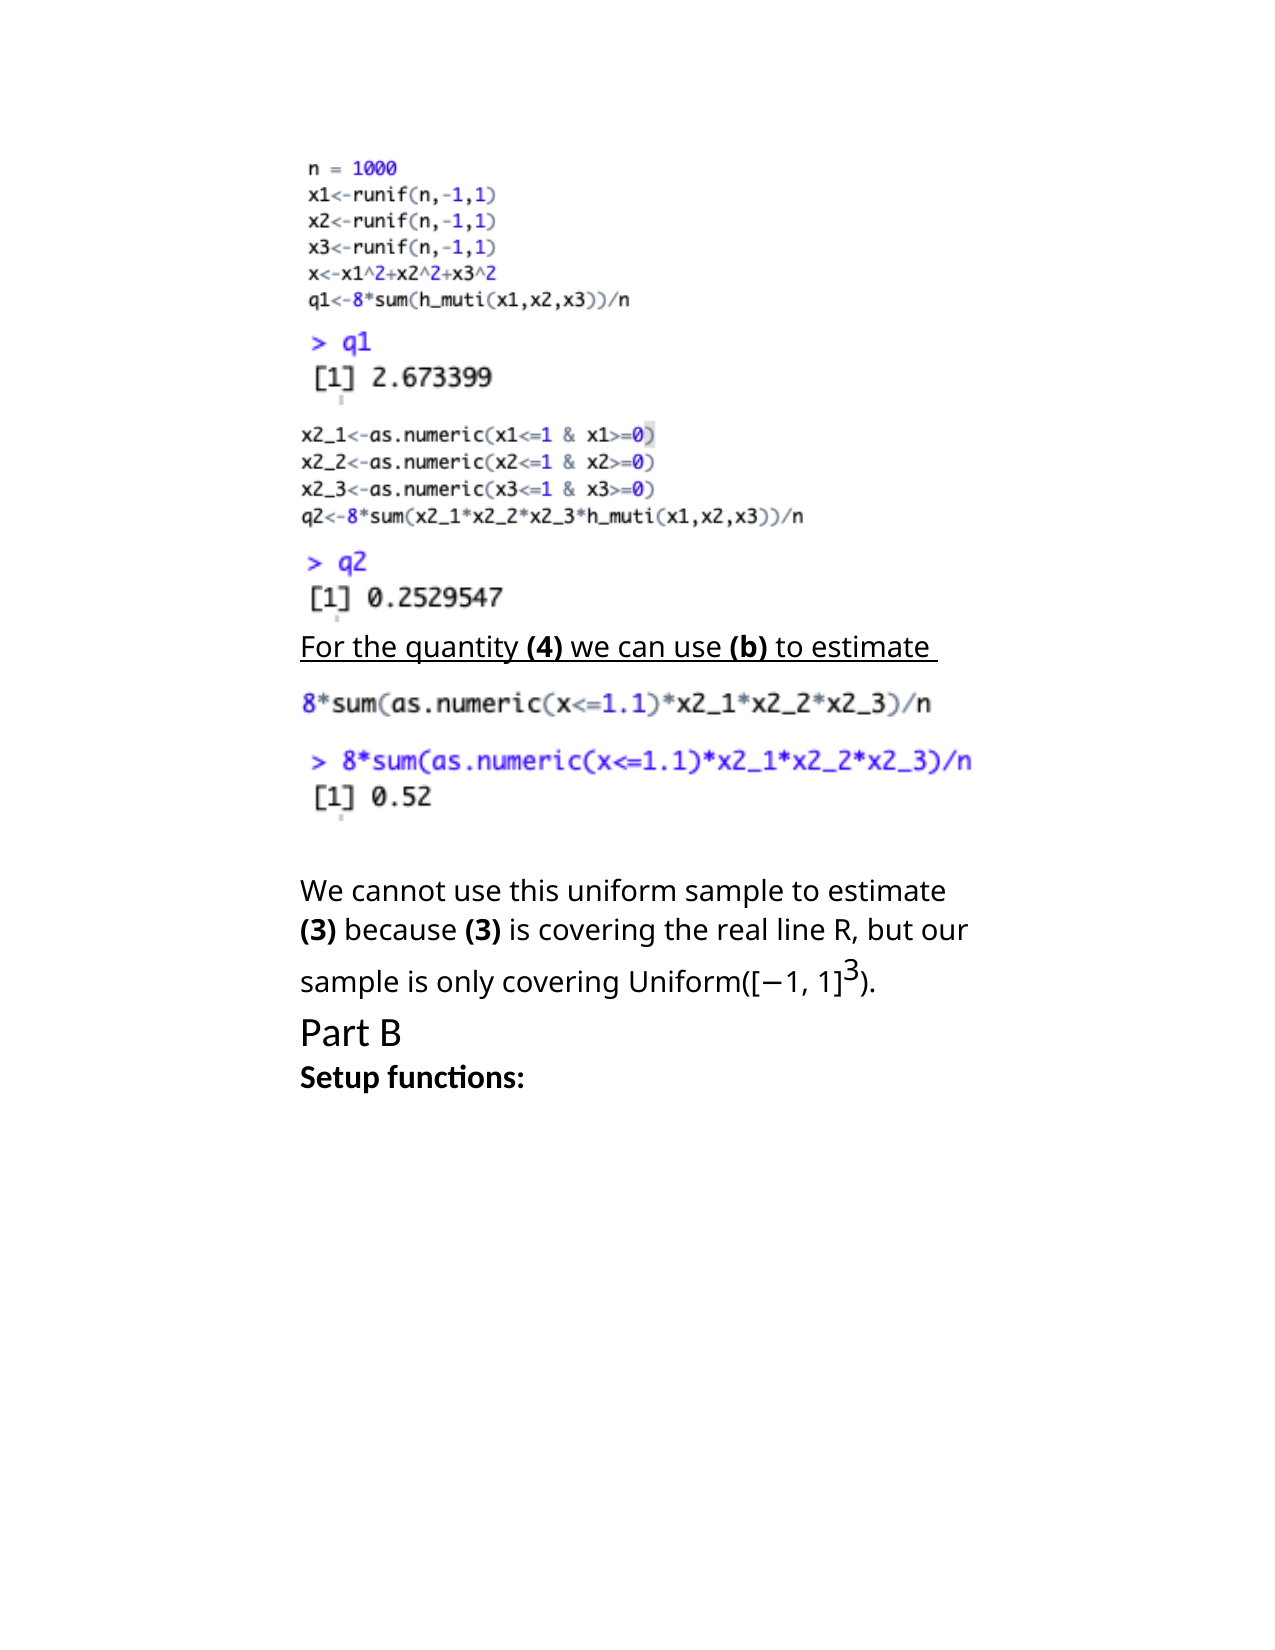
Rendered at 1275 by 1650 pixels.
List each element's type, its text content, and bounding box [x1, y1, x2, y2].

picture [300, 671, 973, 740]
picture [300, 548, 538, 622]
text Part B [300, 1006, 975, 1056]
text We cannot use this uniform sample to estimate (3) because (3) is covering the real line R, but our sample is only covering Uniform([−1, 1]3). [300, 870, 975, 1001]
text Setup functions: [300, 1056, 975, 1097]
text For the quantity (4) we can use (b) to estimate [300, 626, 975, 666]
picture [307, 150, 680, 325]
picture [300, 745, 988, 821]
picture [300, 330, 550, 405]
picture [300, 410, 830, 544]
